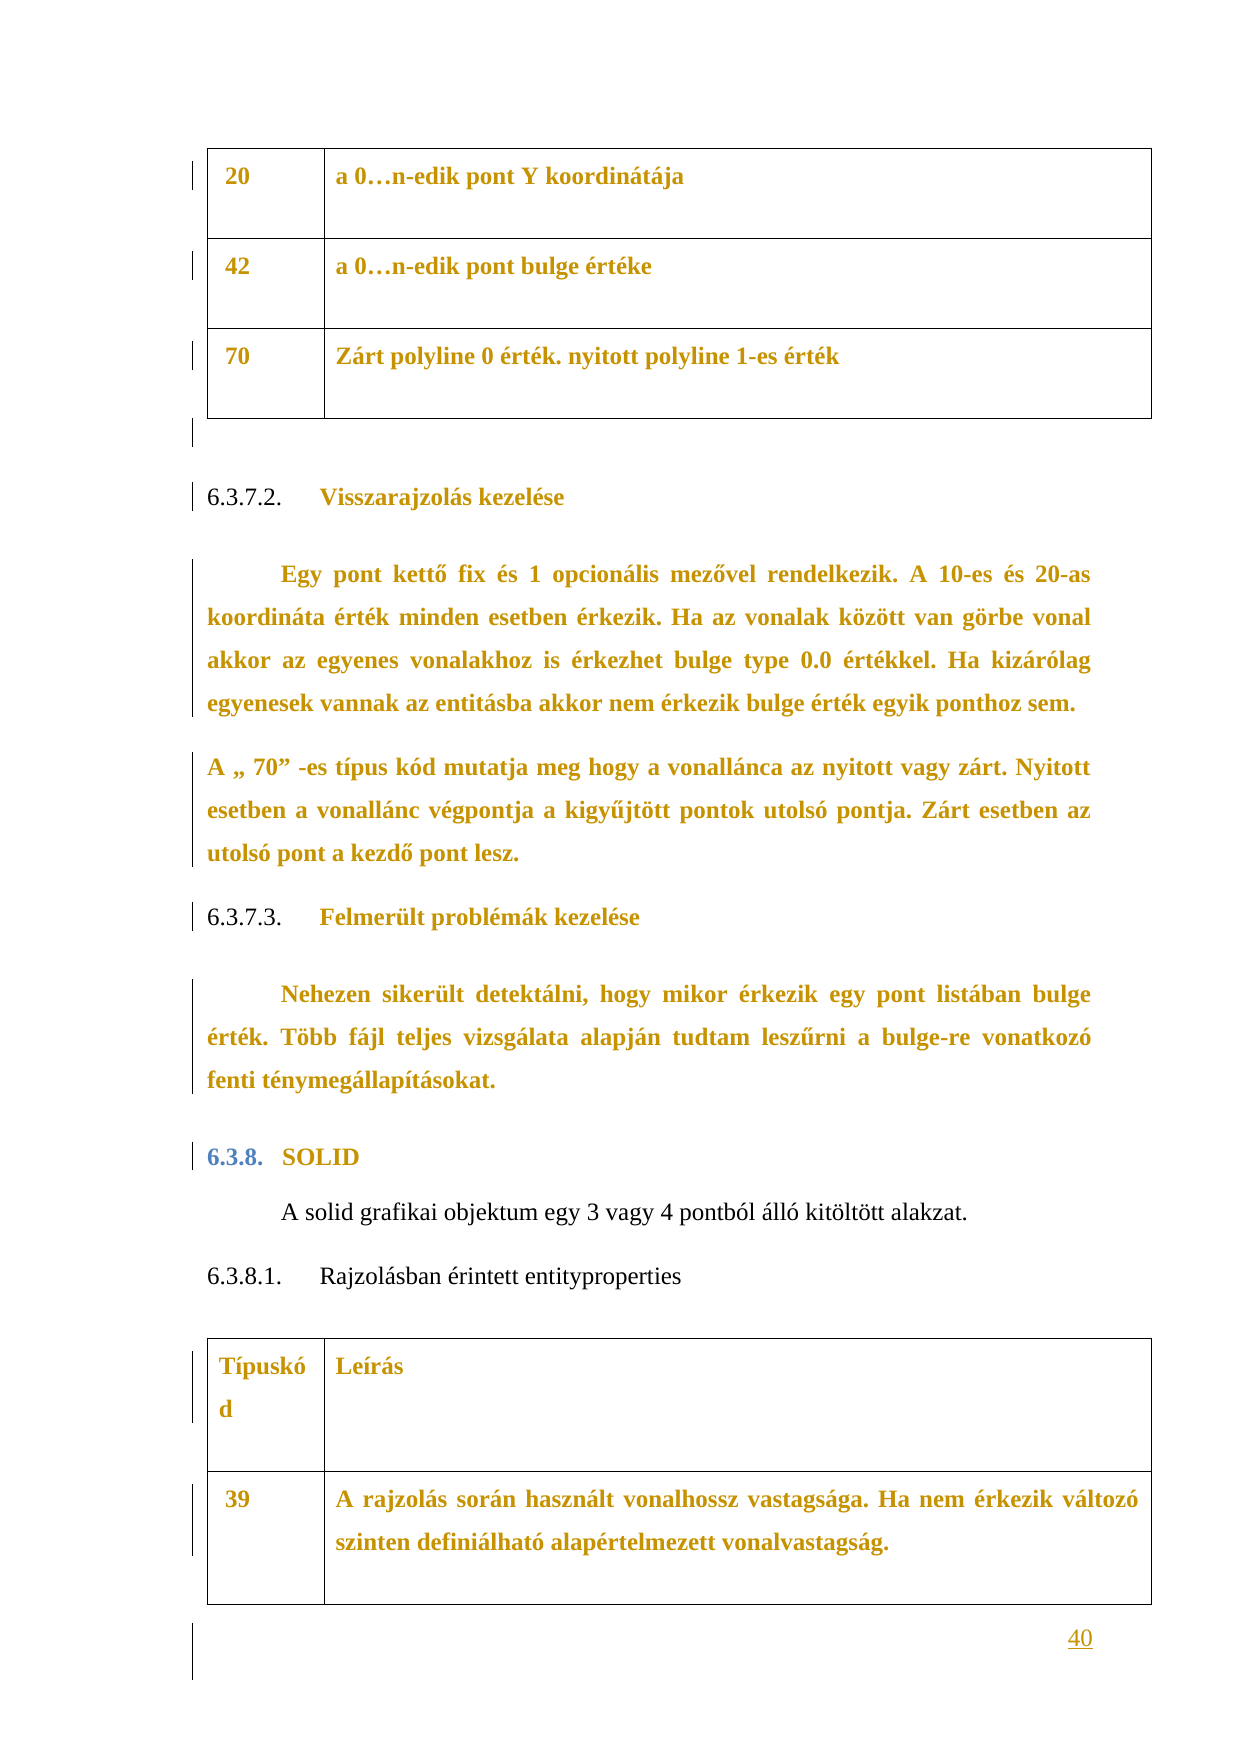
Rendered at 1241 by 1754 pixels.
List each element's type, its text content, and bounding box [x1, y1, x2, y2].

list Felmerült problémák kezelése [207, 902, 1092, 931]
subtitle SOLID [207, 1142, 1092, 1170]
text Egy pont kettő fix és 1 opcionális mezővel rendelkezik. A 10-es és 20-as koordináta érték minden esetben érkezik. Ha az vonalak között van görbe vonal akkor az egyenes vonalakhoz is érkezhet bulge type 0.0 értékkel. Ha kizárólag egyenesek vannak az entitásba akkor nem érkezik bulge érték egyik ponthoz sem. [207, 559, 1092, 717]
table_header Leírás [325, 1339, 1151, 1471]
table_cell 20 [208, 149, 324, 238]
list Visszarajzolás kezelése [207, 482, 1092, 511]
text A „ 70” -es típus kód mutatja meg hogy a vonallánca az nyitott vagy zárt. Nyitott esetben a vonallánc végpontja a kigyűjtött pontok utolsó pontja. Zárt esetben az utolsó pont a kezdő pont lesz. [207, 752, 1092, 867]
table_cell 39 [208, 1472, 324, 1604]
list Rajzolásban érintett entityproperties [207, 1261, 1092, 1290]
table_cell a 0…n-edik pont bulge értéke [325, 239, 1151, 327]
text Nehezen sikerült detektálni, hogy mikor érkezik egy pont listában bulge érték. Több fájl teljes vizsgálata alapján tudtam leszűrni a bulge-re vonatkozó fenti ténymegállapításokat. [207, 979, 1092, 1094]
table_cell 70 [208, 329, 324, 417]
table_cell 42 [208, 239, 324, 327]
table_cell A rajzolás során használt vonalhossz vastagsága. Ha nem érkezik változó szinten definiálható alapértelmezett vonalvastagság. [325, 1472, 1151, 1604]
table_header Típuskód [208, 1339, 324, 1471]
table_cell a 0…n-edik pont Y koordinátája [325, 149, 1151, 238]
table_cell Zárt polyline 0 érték. nyitott polyline 1-es érték [325, 329, 1151, 417]
text A solid grafikai objektum egy 3 vagy 4 pontból álló kitöltött alakzat. [281, 1197, 1092, 1226]
